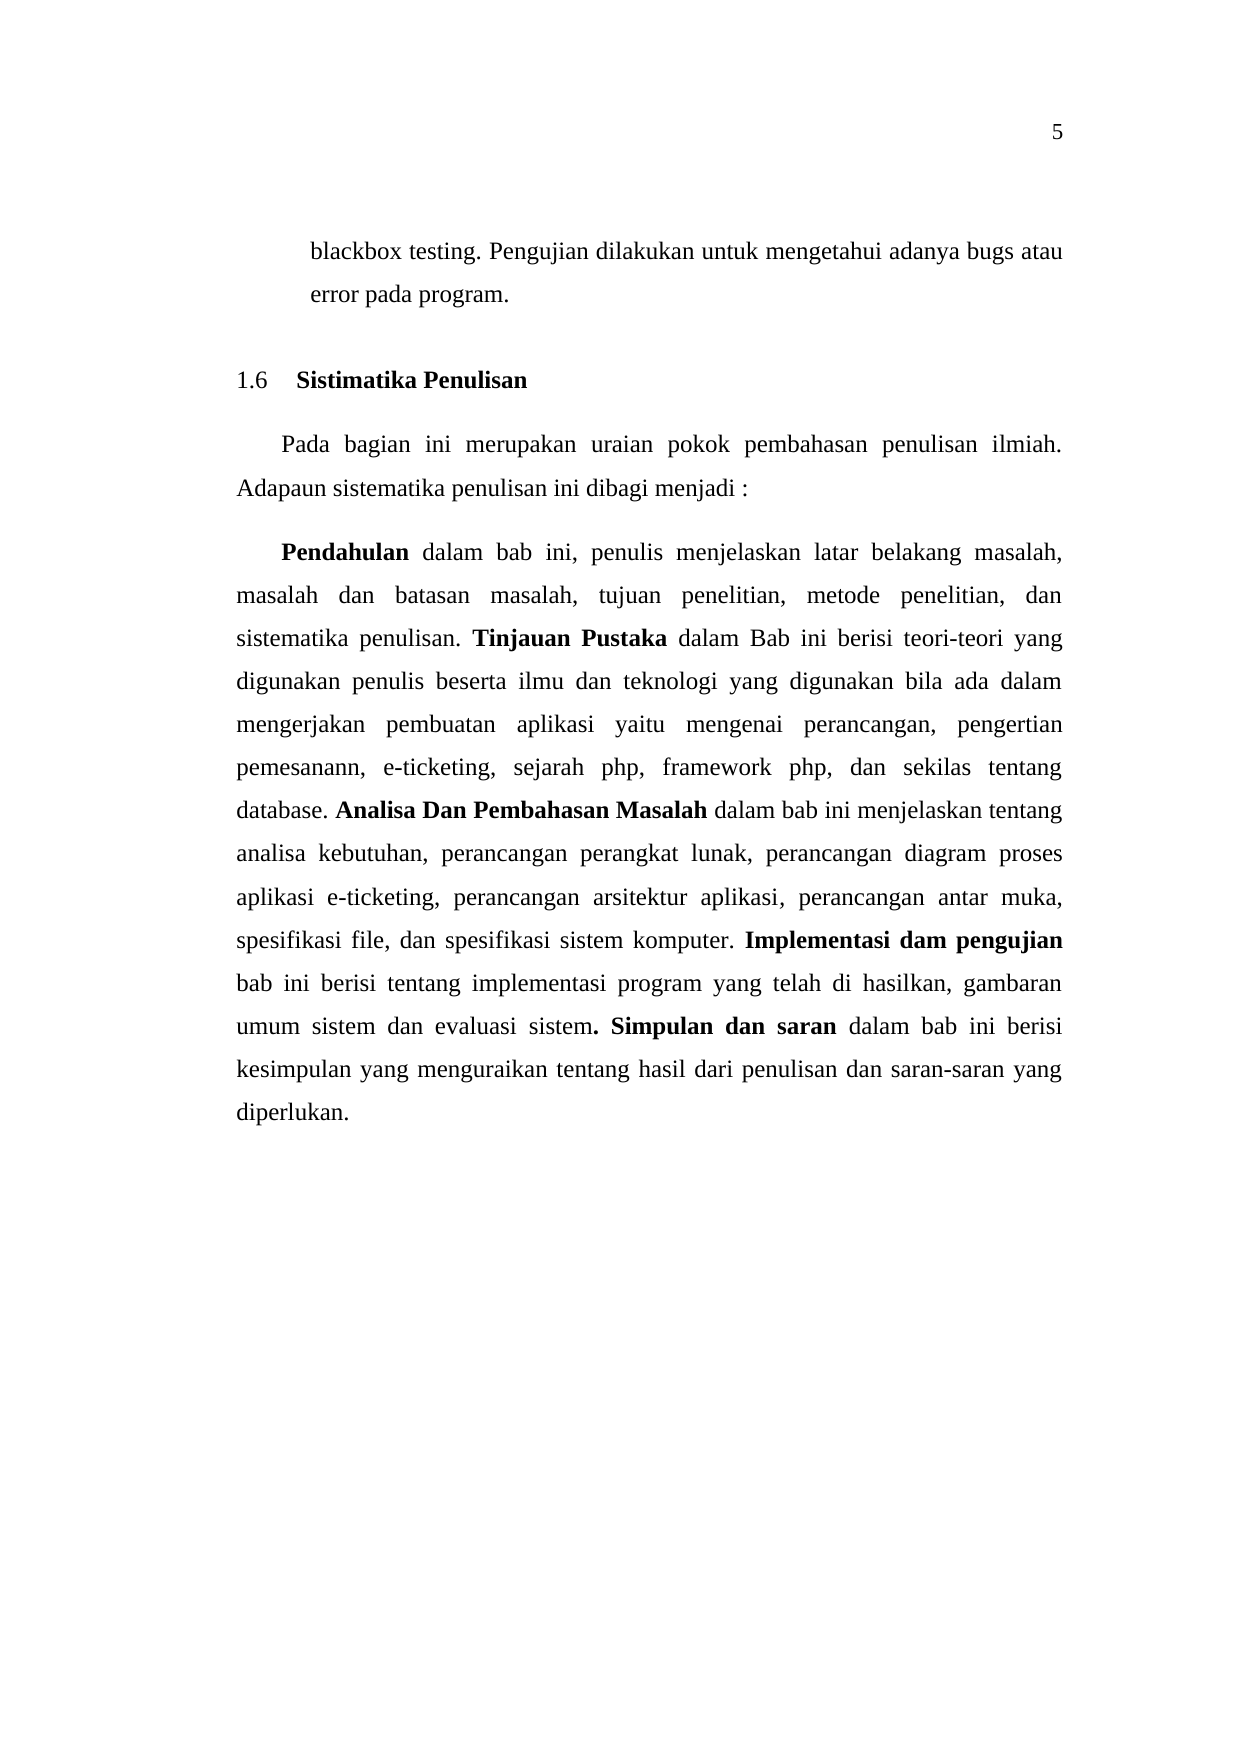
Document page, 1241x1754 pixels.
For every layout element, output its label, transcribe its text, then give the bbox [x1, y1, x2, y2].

list Sistimatika Penulisan [236, 366, 1063, 394]
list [273, 236, 1063, 308]
text Pada bagian ini merupakan uraian pokok pembahasan penulisan ilmiah. Adapaun sistematika penulisan ini dibagi menjadi : [236, 429, 1063, 501]
text Pendahulan dalam bab ini, penulis menjelaskan latar belakang masalah, masalah dan batasan masalah, tujuan penelitian, metode penelitian, dan sistematika penulisan. Tinjauan Pustaka dalam Bab ini berisi teori-teori yang digunakan penulis beserta ilmu dan teknologi yang digunakan bila ada dalam mengerjakan pembuatan aplikasi yaitu mengenai perancangan, pengertian pemesanann, e-ticketing, sejarah php, framework php, dan sekilas tentang database. Analisa Dan Pembahasan Masalah dalam bab ini menjelaskan tentang analisa kebutuhan, perancangan perangkat lunak, perancangan diagram proses aplikasi e-ticketing, perancangan arsitektur aplikasi, perancangan antar muka, spesifikasi file, dan spesifikasi sistem komputer. Implementasi dam pengujian bab ini berisi tentang implementasi program yang telah di hasilkan, gambaran umum sistem dan evaluasi sistem. Simpulan dan saran dalam bab ini berisi kesimpulan yang menguraikan tentang hasil dari penulisan dan saran-saran yang diperlukan. [236, 537, 1063, 1126]
